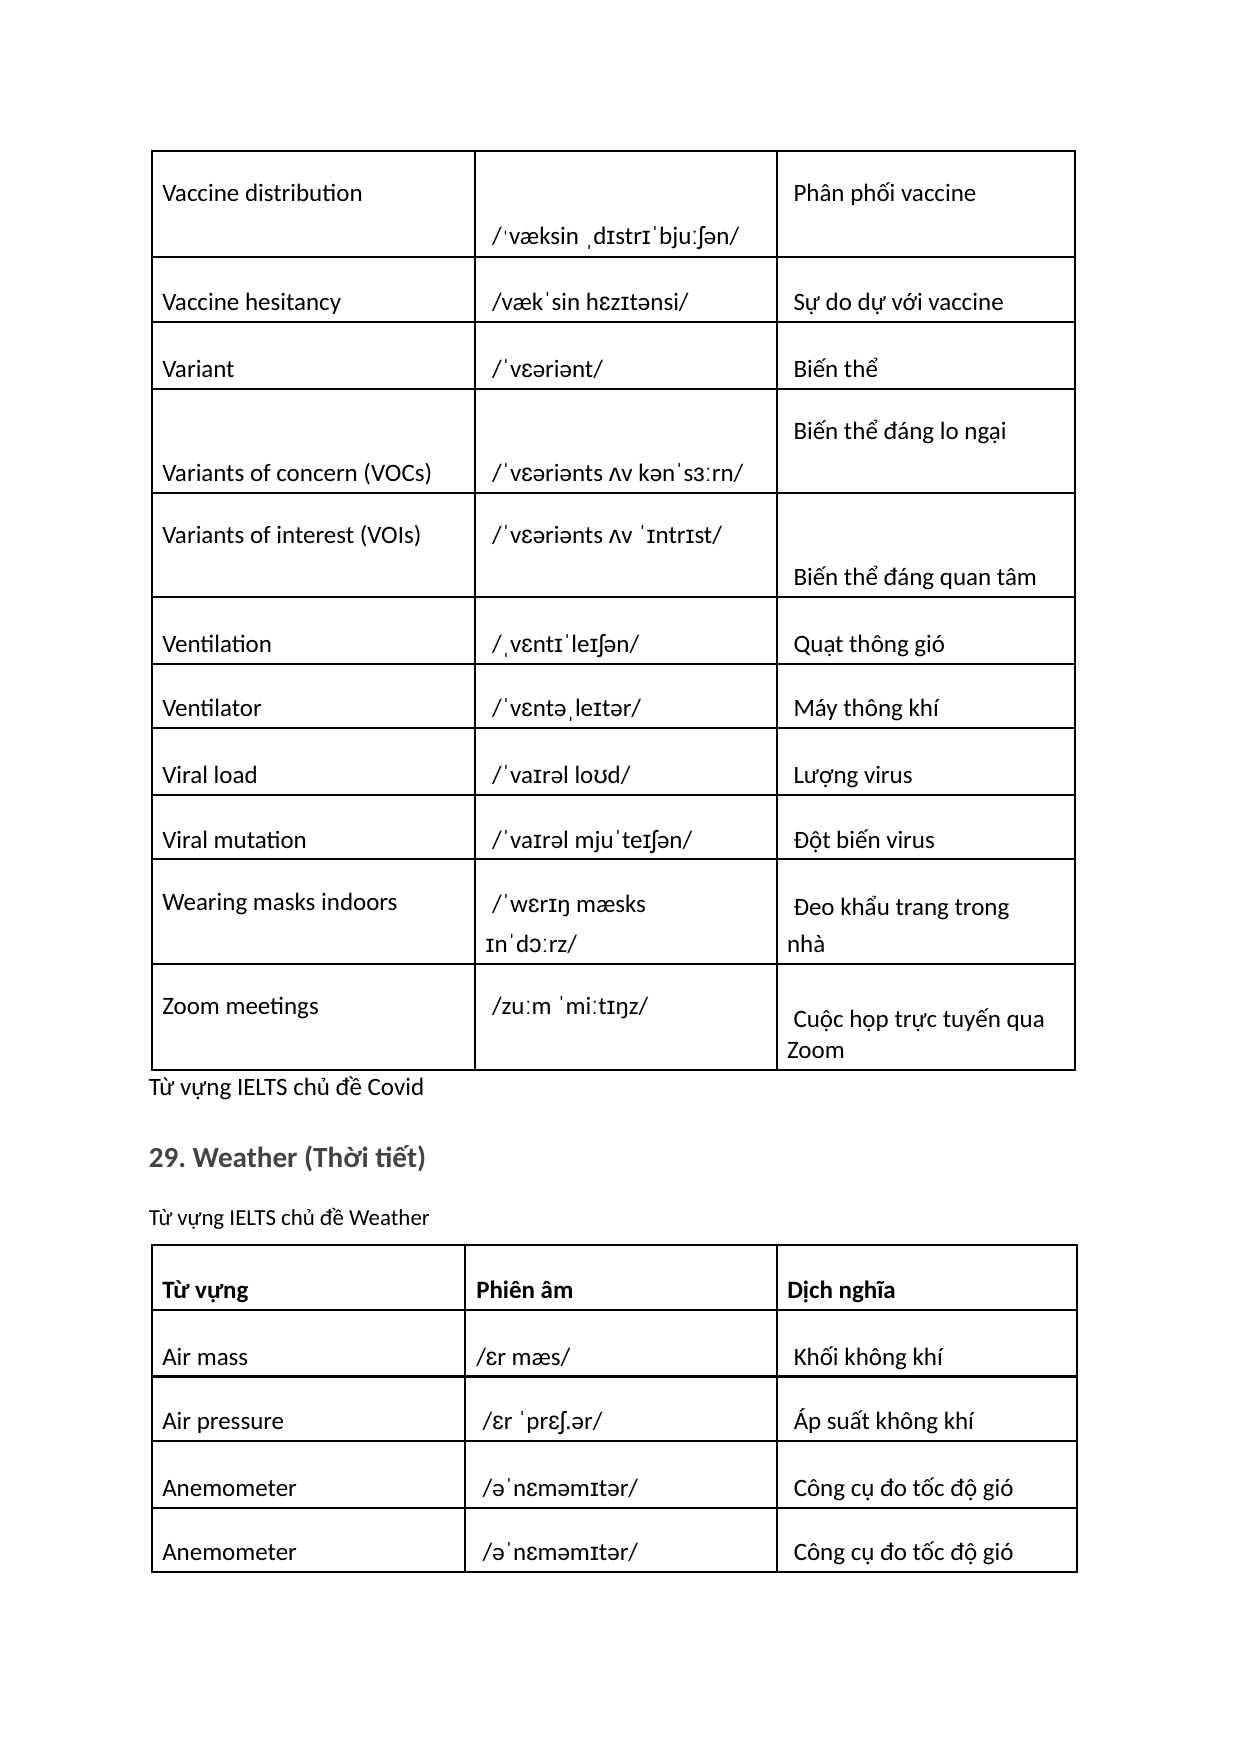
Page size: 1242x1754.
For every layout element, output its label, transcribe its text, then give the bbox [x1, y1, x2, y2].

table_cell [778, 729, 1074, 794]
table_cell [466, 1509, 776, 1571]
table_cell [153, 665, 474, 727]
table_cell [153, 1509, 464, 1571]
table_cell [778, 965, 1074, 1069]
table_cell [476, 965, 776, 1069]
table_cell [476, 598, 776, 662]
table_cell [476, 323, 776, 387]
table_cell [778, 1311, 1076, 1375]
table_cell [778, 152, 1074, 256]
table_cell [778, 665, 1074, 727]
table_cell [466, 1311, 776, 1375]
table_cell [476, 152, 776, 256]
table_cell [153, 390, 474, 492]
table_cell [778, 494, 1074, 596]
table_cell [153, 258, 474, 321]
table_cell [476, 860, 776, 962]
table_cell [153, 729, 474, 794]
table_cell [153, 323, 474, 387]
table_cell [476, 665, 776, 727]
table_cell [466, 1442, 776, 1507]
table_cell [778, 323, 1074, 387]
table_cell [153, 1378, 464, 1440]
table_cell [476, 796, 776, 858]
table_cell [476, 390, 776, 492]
text Từ vựng IELTS chủ đề Covid [148, 1071, 943, 1101]
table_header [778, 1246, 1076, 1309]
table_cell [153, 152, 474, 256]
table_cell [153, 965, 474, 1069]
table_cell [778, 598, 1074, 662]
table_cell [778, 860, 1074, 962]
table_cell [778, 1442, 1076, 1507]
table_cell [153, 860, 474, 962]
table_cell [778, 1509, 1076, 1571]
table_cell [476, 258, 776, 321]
text Từ vựng IELTS chủ đề Weather [148, 1203, 943, 1231]
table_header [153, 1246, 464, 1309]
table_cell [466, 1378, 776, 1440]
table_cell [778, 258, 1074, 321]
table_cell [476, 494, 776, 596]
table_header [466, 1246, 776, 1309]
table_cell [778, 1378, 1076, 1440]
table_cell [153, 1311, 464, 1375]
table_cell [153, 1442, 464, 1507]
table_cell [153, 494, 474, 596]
subtitle 29. Weather (Thời tiết) [148, 1139, 943, 1175]
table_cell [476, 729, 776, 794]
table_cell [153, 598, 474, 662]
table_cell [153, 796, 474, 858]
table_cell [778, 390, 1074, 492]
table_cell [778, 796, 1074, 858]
